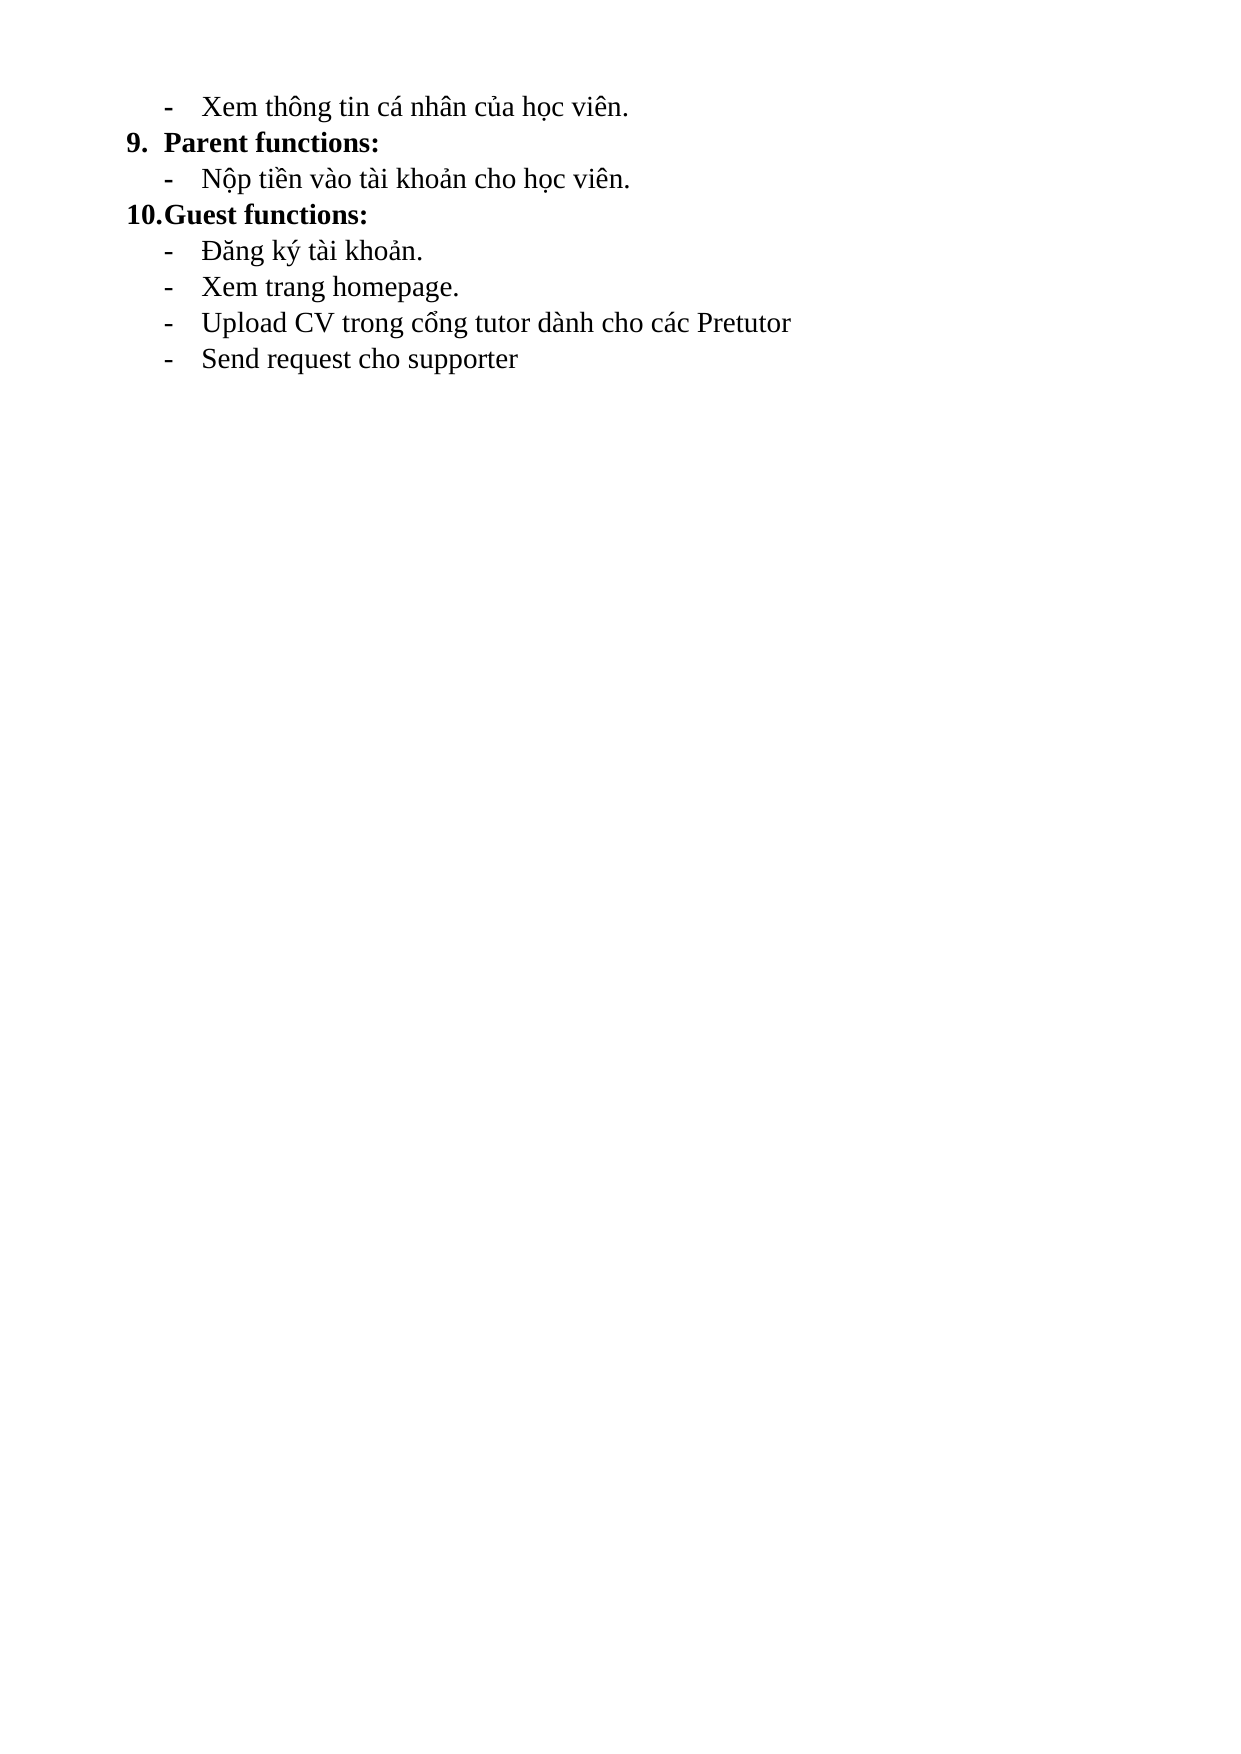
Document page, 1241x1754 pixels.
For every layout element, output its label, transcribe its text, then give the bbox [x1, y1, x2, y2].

list Guest functions: [126, 197, 1152, 231]
list Đăng ký tài khoản. [164, 233, 1152, 267]
list Xem trang homepage. [164, 269, 1152, 303]
list Nộp tiền vào tài khoản cho học viên. [164, 161, 1152, 194]
list Xem thông tin cá nhân của học viên. [164, 89, 1152, 122]
list Upload CV trong cổng tutor dành cho các Pretutor [164, 306, 1152, 339]
list Send request cho supporter [164, 342, 1152, 375]
list Parent functions: [126, 125, 1152, 158]
